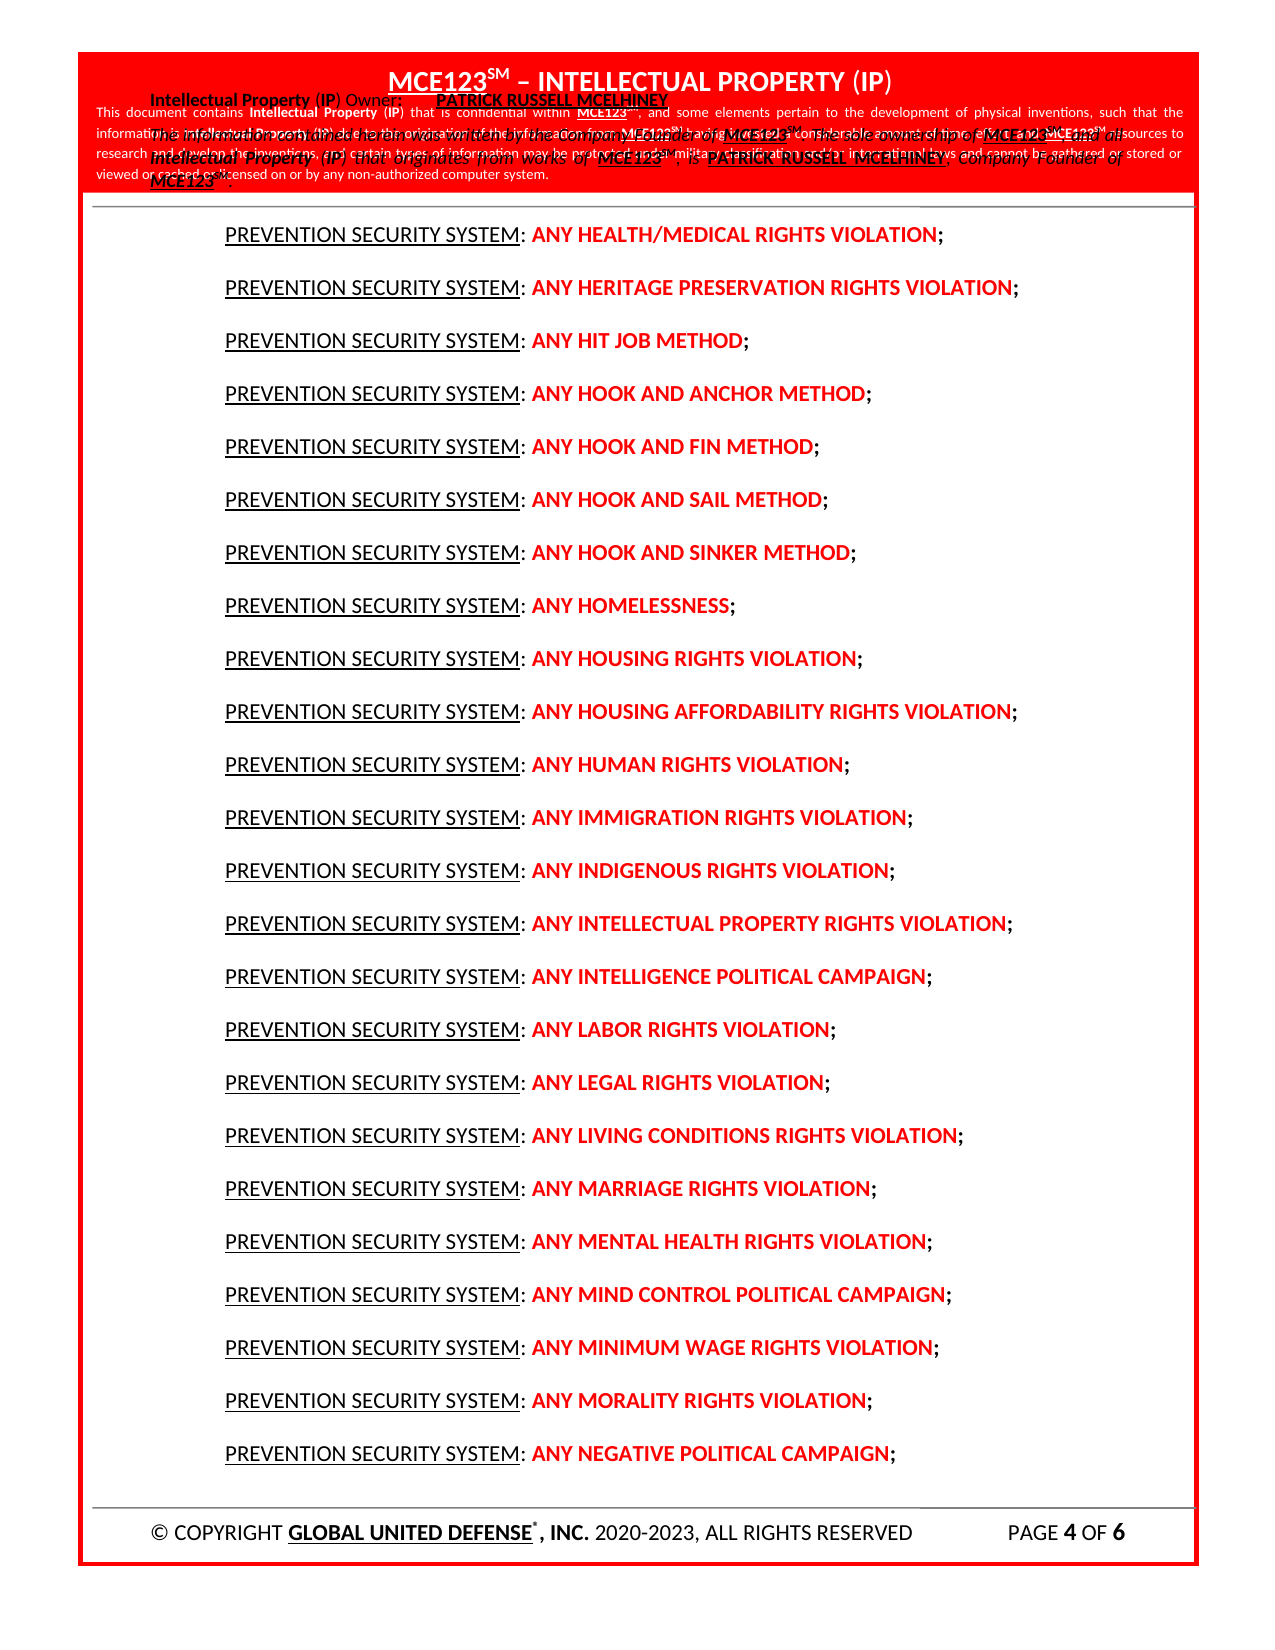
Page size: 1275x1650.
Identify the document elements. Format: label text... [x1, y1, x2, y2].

text PREVENTION SECURITY SYSTEM: ANY MARRIAGE RIGHTS VIOLATION; [187, 1174, 1125, 1202]
text PREVENTION SECURITY SYSTEM: ANY HEALTH/MEDICAL RIGHTS VIOLATION; [187, 220, 1125, 248]
text PREVENTION SECURITY SYSTEM: ANY LIVING CONDITIONS RIGHTS VIOLATION; [187, 1121, 1125, 1149]
text PREVENTION SECURITY SYSTEM: ANY INTELLECTUAL PROPERTY RIGHTS VIOLATION; [187, 909, 1125, 937]
text PREVENTION SECURITY SYSTEM: ANY MINIMUM WAGE RIGHTS VIOLATION; [187, 1333, 1125, 1362]
text PREVENTION SECURITY SYSTEM: ANY MENTAL HEALTH RIGHTS VIOLATION; [187, 1227, 1125, 1256]
text PREVENTION SECURITY SYSTEM: ANY MIND CONTROL POLITICAL CAMPAIGN; [187, 1281, 1125, 1308]
text PREVENTION SECURITY SYSTEM: ANY MORALITY RIGHTS VIOLATION; [187, 1387, 1125, 1414]
text PREVENTION SECURITY SYSTEM: ANY HOUSING AFFORDABILITY RIGHTS VIOLATION; [187, 697, 1125, 725]
text PREVENTION SECURITY SYSTEM: ANY HOOK AND ANCHOR METHOD; [187, 379, 1125, 407]
text PREVENTION SECURITY SYSTEM: ANY HOOK AND FIN METHOD; [187, 432, 1125, 460]
text PREVENTION SECURITY SYSTEM: ANY HOUSING RIGHTS VIOLATION; [187, 644, 1125, 672]
text PREVENTION SECURITY SYSTEM: ANY IMMIGRATION RIGHTS VIOLATION; [187, 803, 1125, 831]
text PREVENTION SECURITY SYSTEM: ANY HOMELESSNESS; [187, 591, 1125, 619]
text PREVENTION SECURITY SYSTEM: ANY INDIGENOUS RIGHTS VIOLATION; [187, 856, 1125, 884]
text PREVENTION SECURITY SYSTEM: ANY LABOR RIGHTS VIOLATION; [187, 1015, 1125, 1043]
text PREVENTION SECURITY SYSTEM: ANY HOOK AND SAIL METHOD; [187, 485, 1125, 513]
text PREVENTION SECURITY SYSTEM: ANY HOOK AND SINKER METHOD; [187, 538, 1125, 566]
text PREVENTION SECURITY SYSTEM: ANY NEGATIVE POLITICAL CAMPAIGN; [187, 1439, 1125, 1468]
text PREVENTION SECURITY SYSTEM: ANY INTELLIGENCE POLITICAL CAMPAIGN; [187, 962, 1125, 990]
text PREVENTION SECURITY SYSTEM: ANY HIT JOB METHOD; [187, 326, 1125, 354]
text PREVENTION SECURITY SYSTEM: ANY HERITAGE PRESERVATION RIGHTS VIOLATION; [187, 273, 1125, 301]
text PREVENTION SECURITY SYSTEM: ANY HUMAN RIGHTS VIOLATION; [187, 750, 1125, 778]
text PREVENTION SECURITY SYSTEM: ANY LEGAL RIGHTS VIOLATION; [187, 1068, 1125, 1096]
